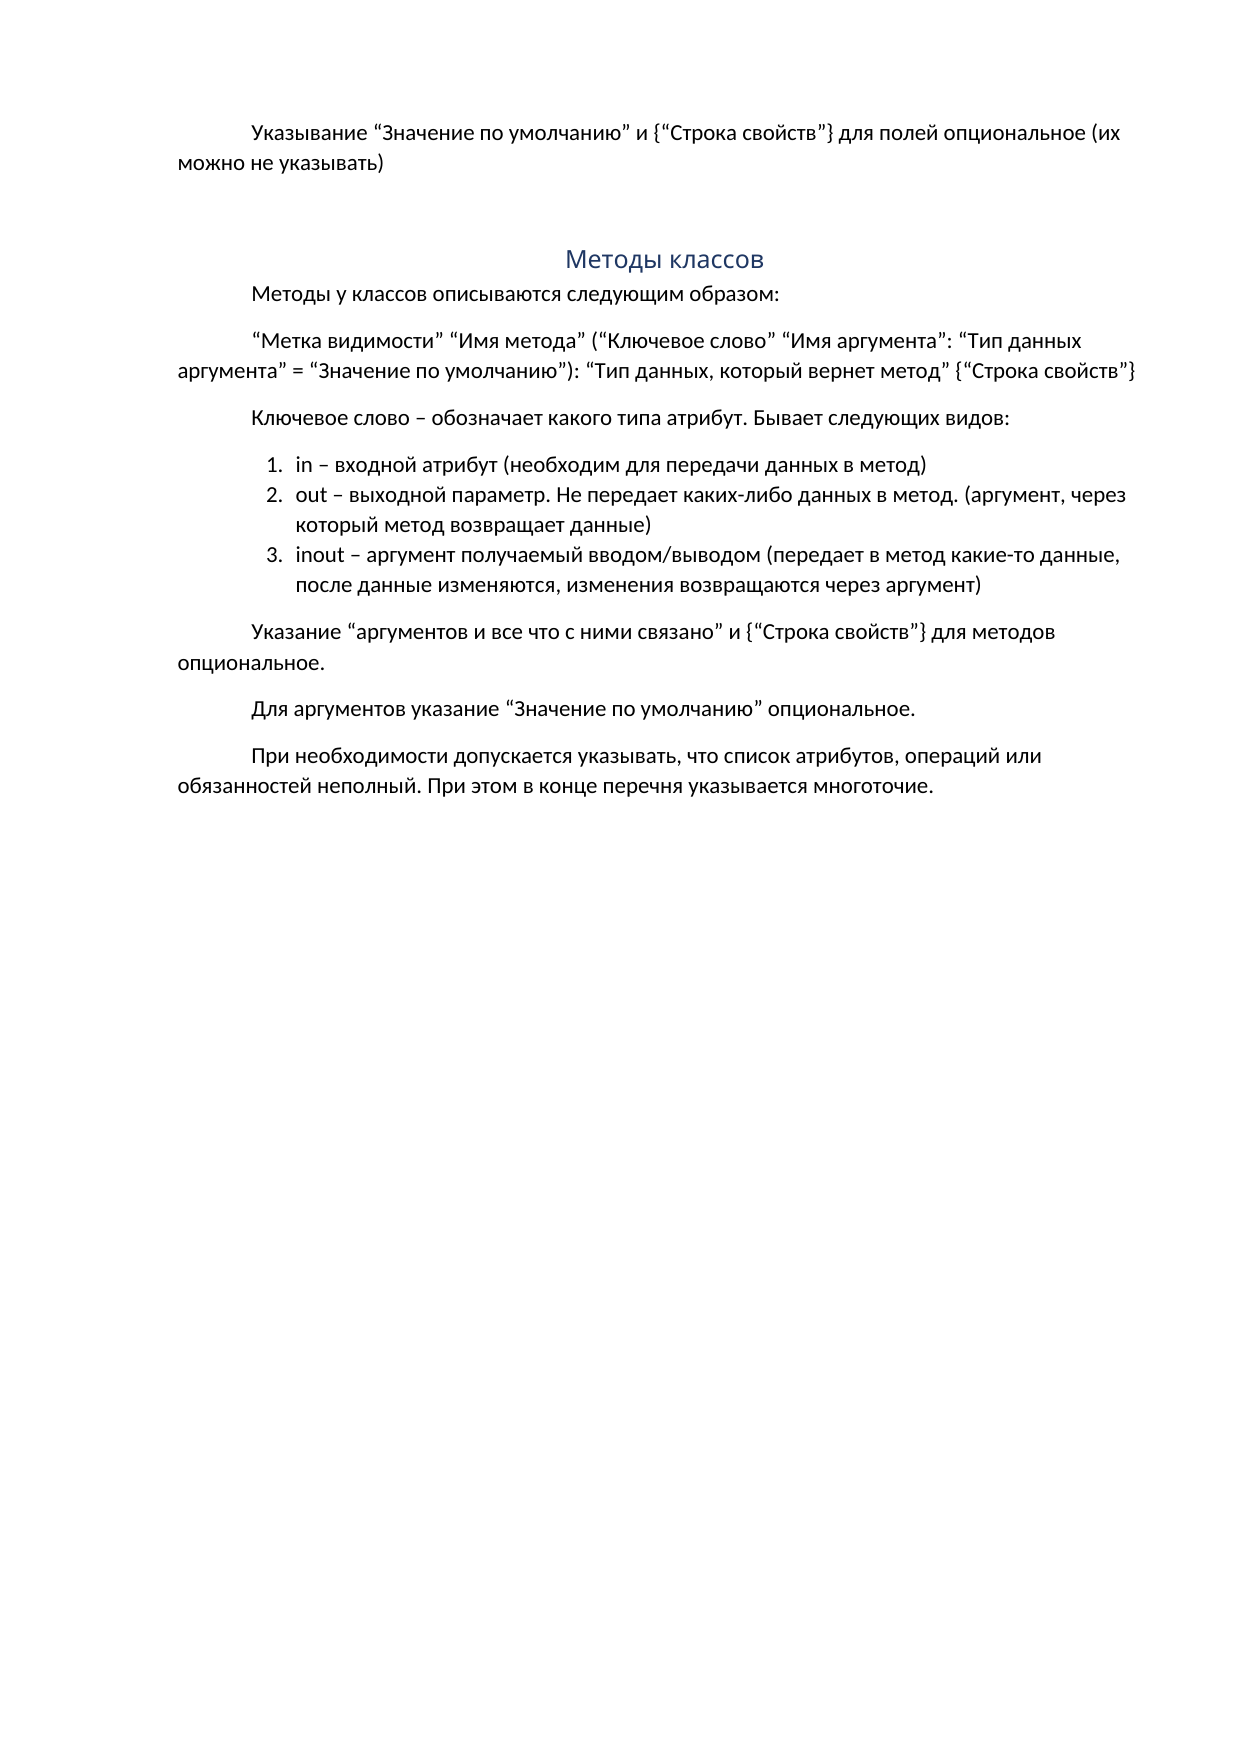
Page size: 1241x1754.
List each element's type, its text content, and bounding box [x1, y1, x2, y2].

text Методы у классов описываются следующим образом: [177, 279, 1152, 307]
text Указывание “Значение по умолчанию” и {“Строка свойств”} для полей опциональное (их можно не указывать) [177, 118, 1152, 176]
text Для аргументов указание “Значение по умолчанию” опциональное. [177, 694, 1152, 722]
list inout – аргумент получаемый вводом/выводом (передает в метод какие-то данные, после данные изменяются, изменения возвращаются через аргумент) [266, 540, 1152, 598]
subtitle Методы классов [177, 242, 1152, 276]
text При необходимости допускается указывать, что список атрибутов, операций или обязанностей неполный. При этом в конце перечня указывается многоточие. [177, 741, 1152, 799]
text Указание “аргументов и все что с ними связано” и {“Строка свойств”} для методов опциональное. [177, 617, 1152, 676]
text Ключевое слово – обозначает какого типа атрибут. Бывает следующих видов: [177, 403, 1152, 431]
text “Метка видимости” “Имя метода” (“Ключевое слово” “Имя аргумента”: “Тип данных аргумента” = “Значение по умолчанию”): “Тип данных, который вернет метод” {“Строка свойств”} [177, 326, 1152, 384]
list out – выходной параметр. Не передает каких-либо данных в метод. (аргумент, через который метод возвращает данные) [266, 480, 1152, 538]
list in – входной атрибут (необходим для передачи данных в метод) [266, 450, 1152, 478]
